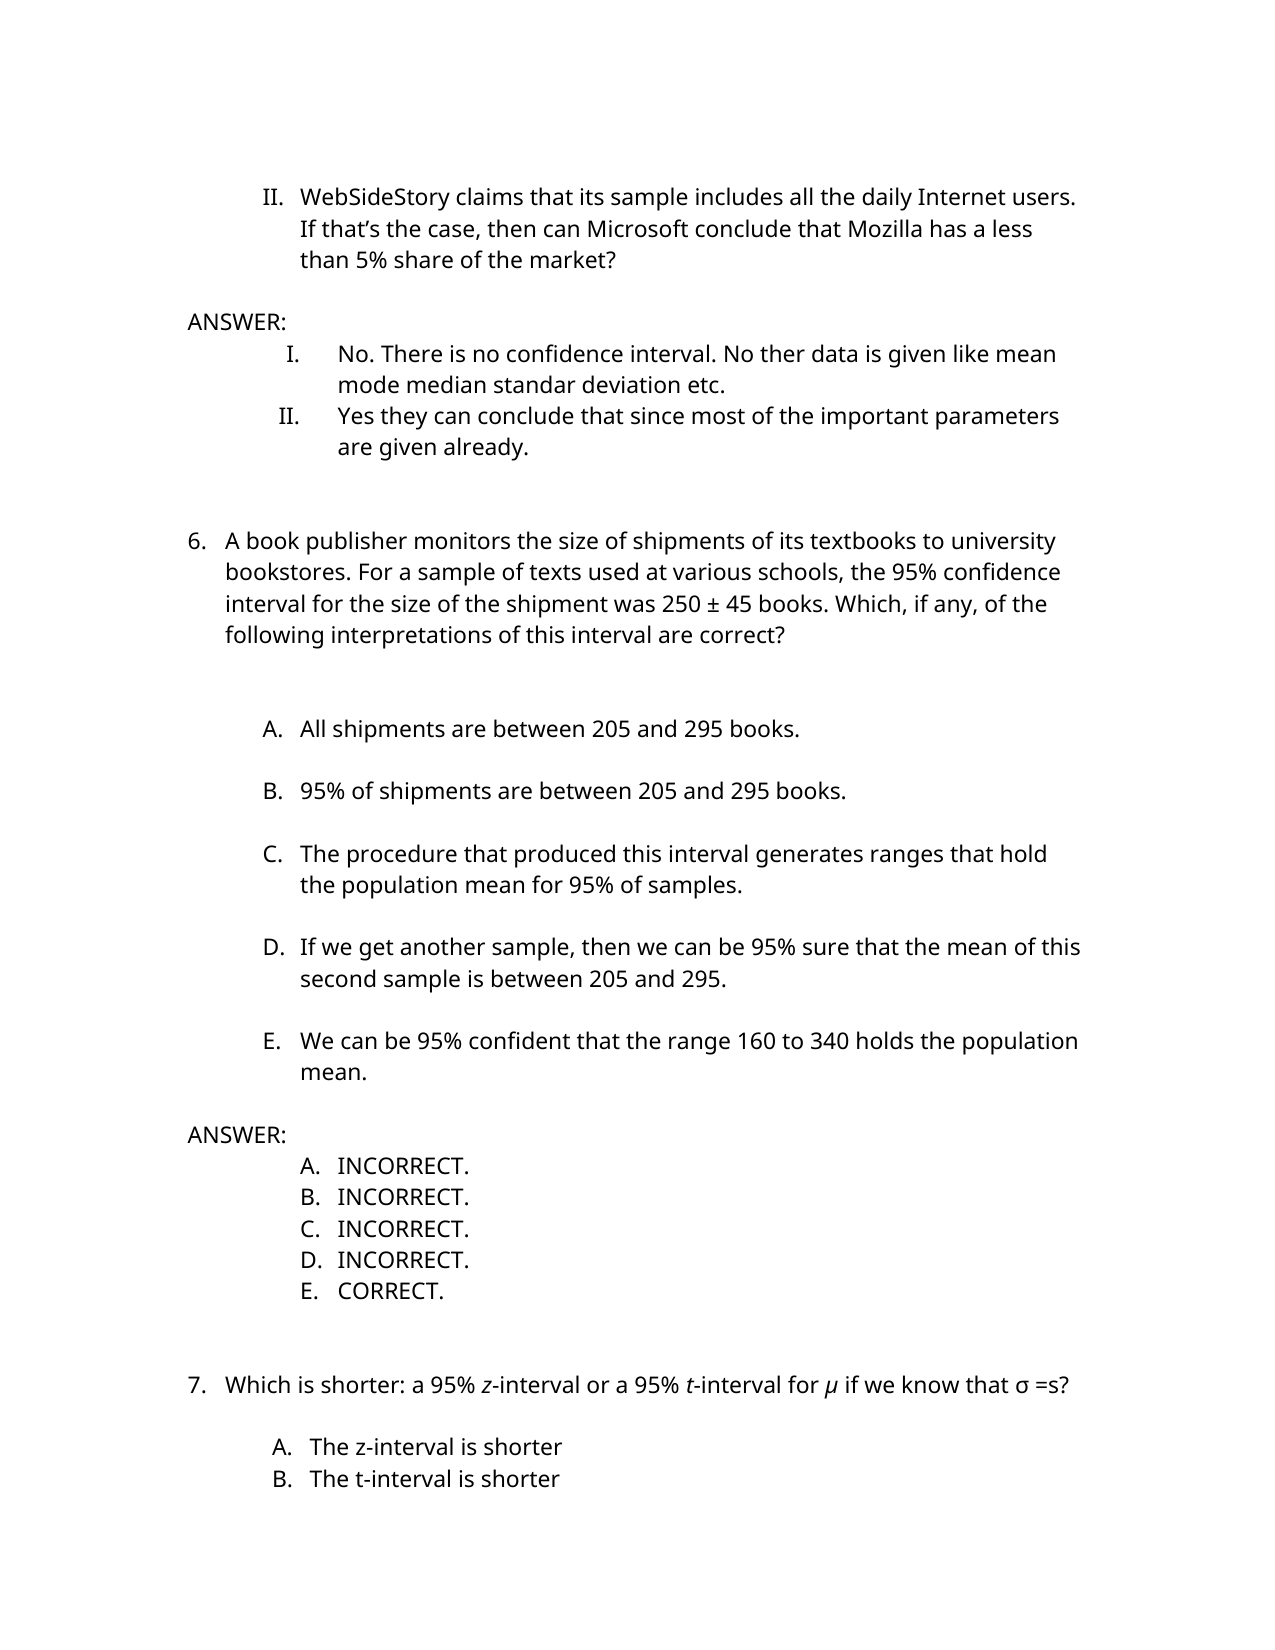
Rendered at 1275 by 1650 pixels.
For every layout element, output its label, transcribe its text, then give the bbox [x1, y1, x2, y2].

list Which is shorter: a 95% z-interval or a 95% t-interval for μ if we know that σ =s? [187, 1369, 1087, 1400]
text ANSWER: [187, 306, 1087, 337]
list The procedure that produced this interval generates ranges that hold the population mean for 95% of samples. [262, 837, 1087, 900]
list WebSideStory claims that its sample includes all the daily Internet users. If that’s the case, then can Microsoft conclude that Mozilla has a less than 5% share of the market? [262, 181, 1087, 275]
list If we get another sample, then we can be 95% sure that the mean of this second sample is between 205 and 295. [262, 931, 1087, 994]
list A book publisher monitors the size of shipments of its textbooks to university bookstores. For a sample of texts used at various schools, the 95% confidence interval for the size of the shipment was 250 ± 45 books. Which, if any, of the following interpretations of this interval are correct? [187, 525, 1087, 650]
list CORRECT. [300, 1275, 1087, 1306]
list 95% of shipments are between 205 and 295 books. [262, 775, 1087, 806]
text ANSWER: [187, 1119, 1087, 1150]
list INCORRECT. [300, 1212, 1087, 1244]
list INCORRECT. [300, 1181, 1087, 1212]
list We can be 95% confident that the range 160 to 340 holds the population mean. [262, 1025, 1087, 1087]
list Yes they can conclude that since most of the important parameters are given already. [300, 400, 1087, 462]
list The t-interval is shorter [272, 1462, 1087, 1494]
list No. There is no confidence interval. No ther data is given like mean mode median standar deviation etc. [300, 337, 1087, 400]
list INCORRECT. [300, 1244, 1087, 1275]
list The z-interval is shorter [272, 1431, 1087, 1462]
list INCORRECT. [300, 1150, 1087, 1181]
list All shipments are between 205 and 295 books. [262, 712, 1087, 744]
